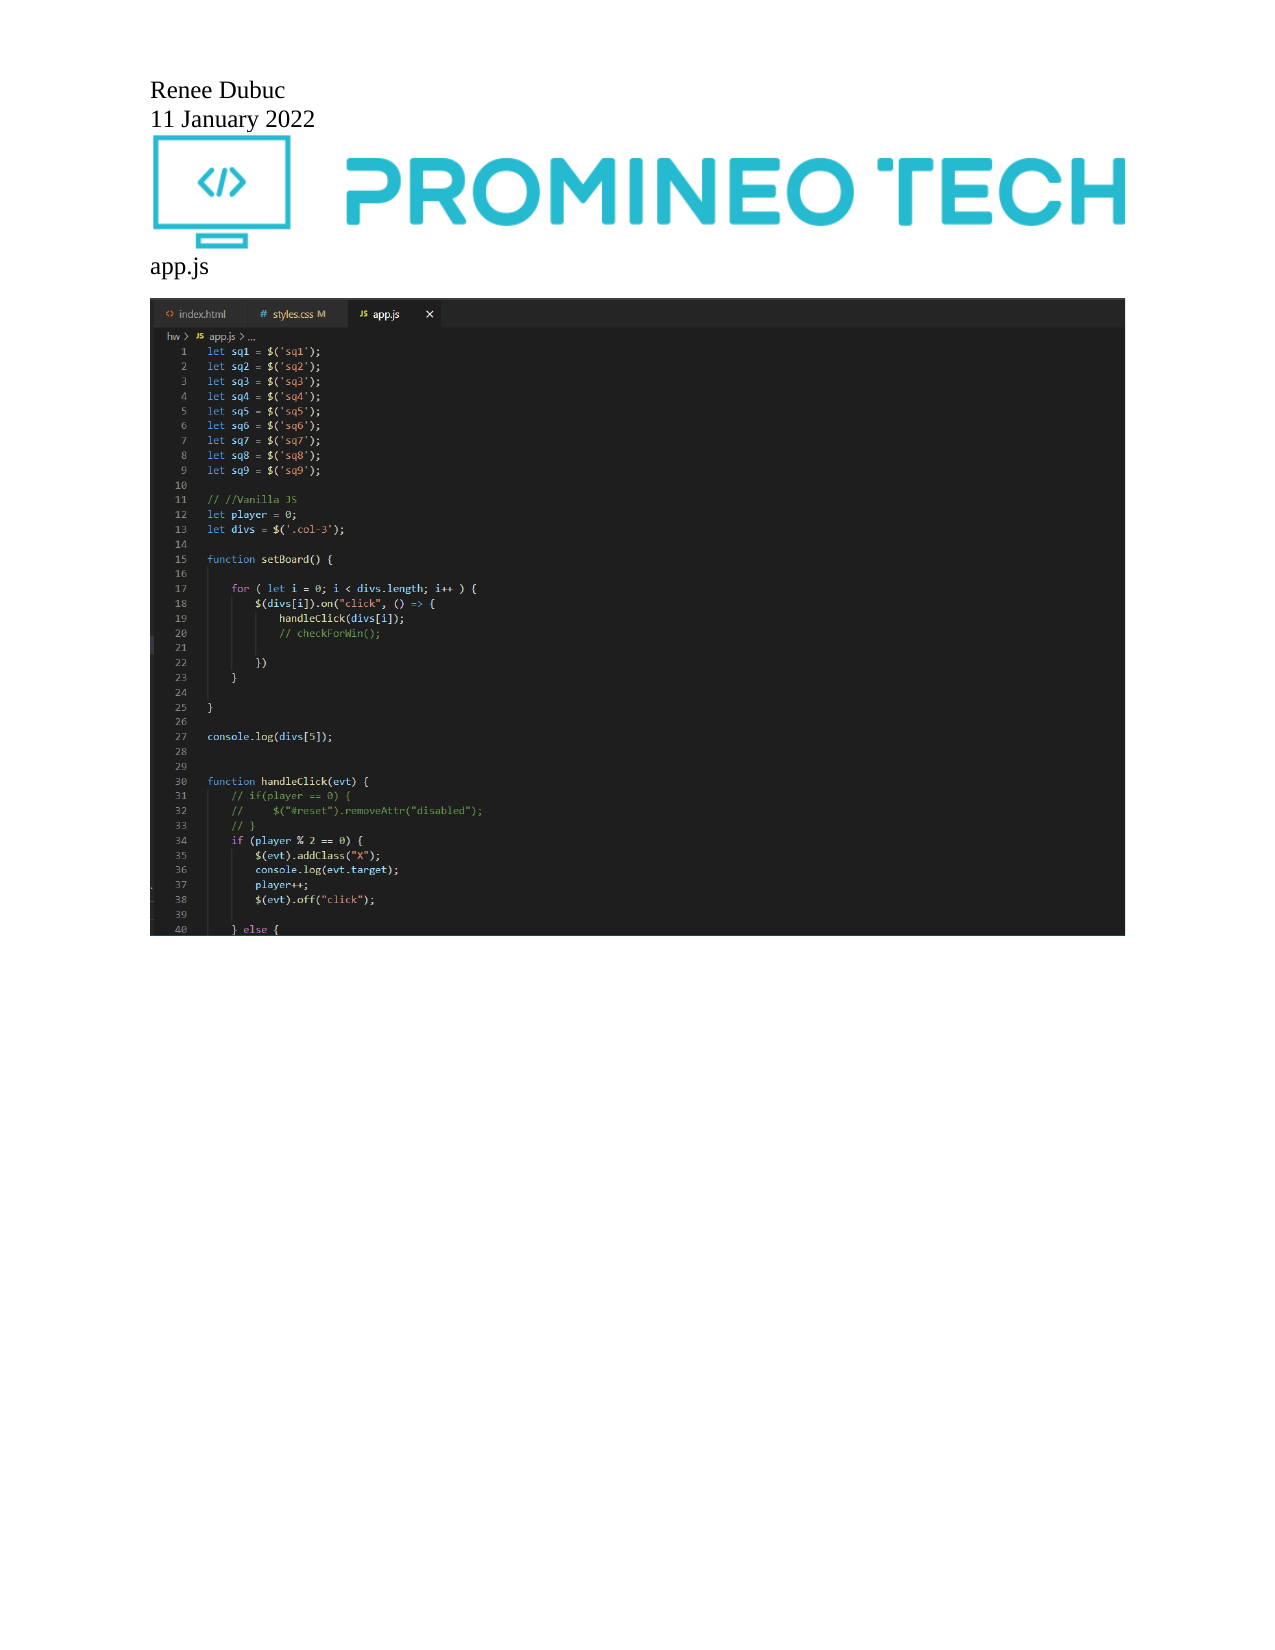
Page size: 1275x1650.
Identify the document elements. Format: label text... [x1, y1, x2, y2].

text app.js [150, 252, 1125, 280]
picture [150, 132, 1125, 252]
picture [150, 298, 1125, 936]
